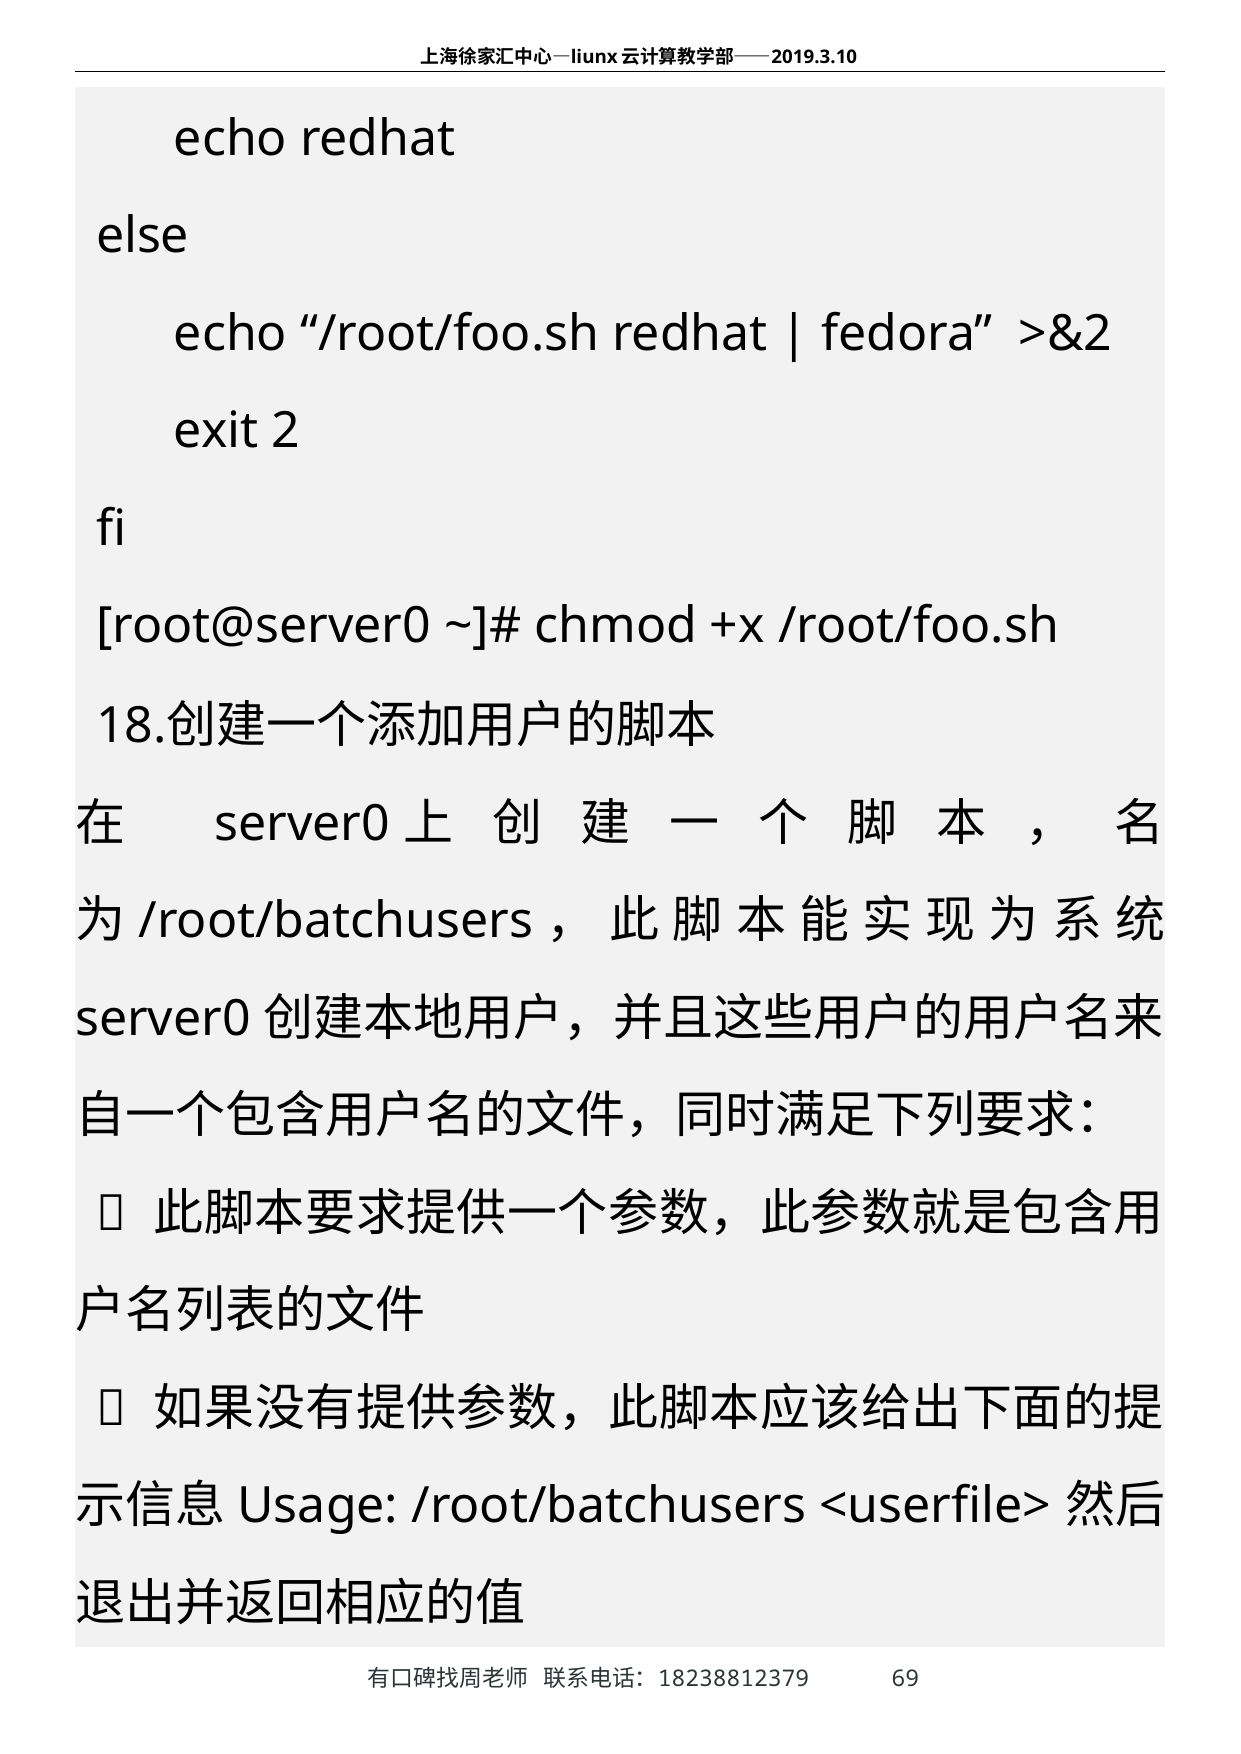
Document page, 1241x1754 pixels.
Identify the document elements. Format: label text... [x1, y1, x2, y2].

text exit 2 [75, 380, 1165, 477]
text [root@server0 ~]# chmod +x /root/foo.sh [75, 575, 1165, 672]
text echo redhat [75, 87, 1165, 185]
text 18.创建一个添加用户的脚本 在 server0 上创建一个脚本，名为/root/batchusers，此脚本能实现为系统 server0 创建本地用户，并且这些用户的用户名来自一个包含用户名的文件，同时满足下列要求： [75, 672, 1165, 1160]
text fi [75, 477, 1165, 575]
text echo “/root/foo.sh redhat | fedora” >&2 [75, 282, 1165, 380]
text else [75, 185, 1165, 282]
text  如果没有提供参数，此脚本应该给出下面的提示信息 Usage: /root/batchusers <userfile> 然后退出并返回相应的值 [75, 1355, 1165, 1647]
text  此脚本要求提供一个参数，此参数就是包含用户名列表的文件 [75, 1160, 1165, 1355]
